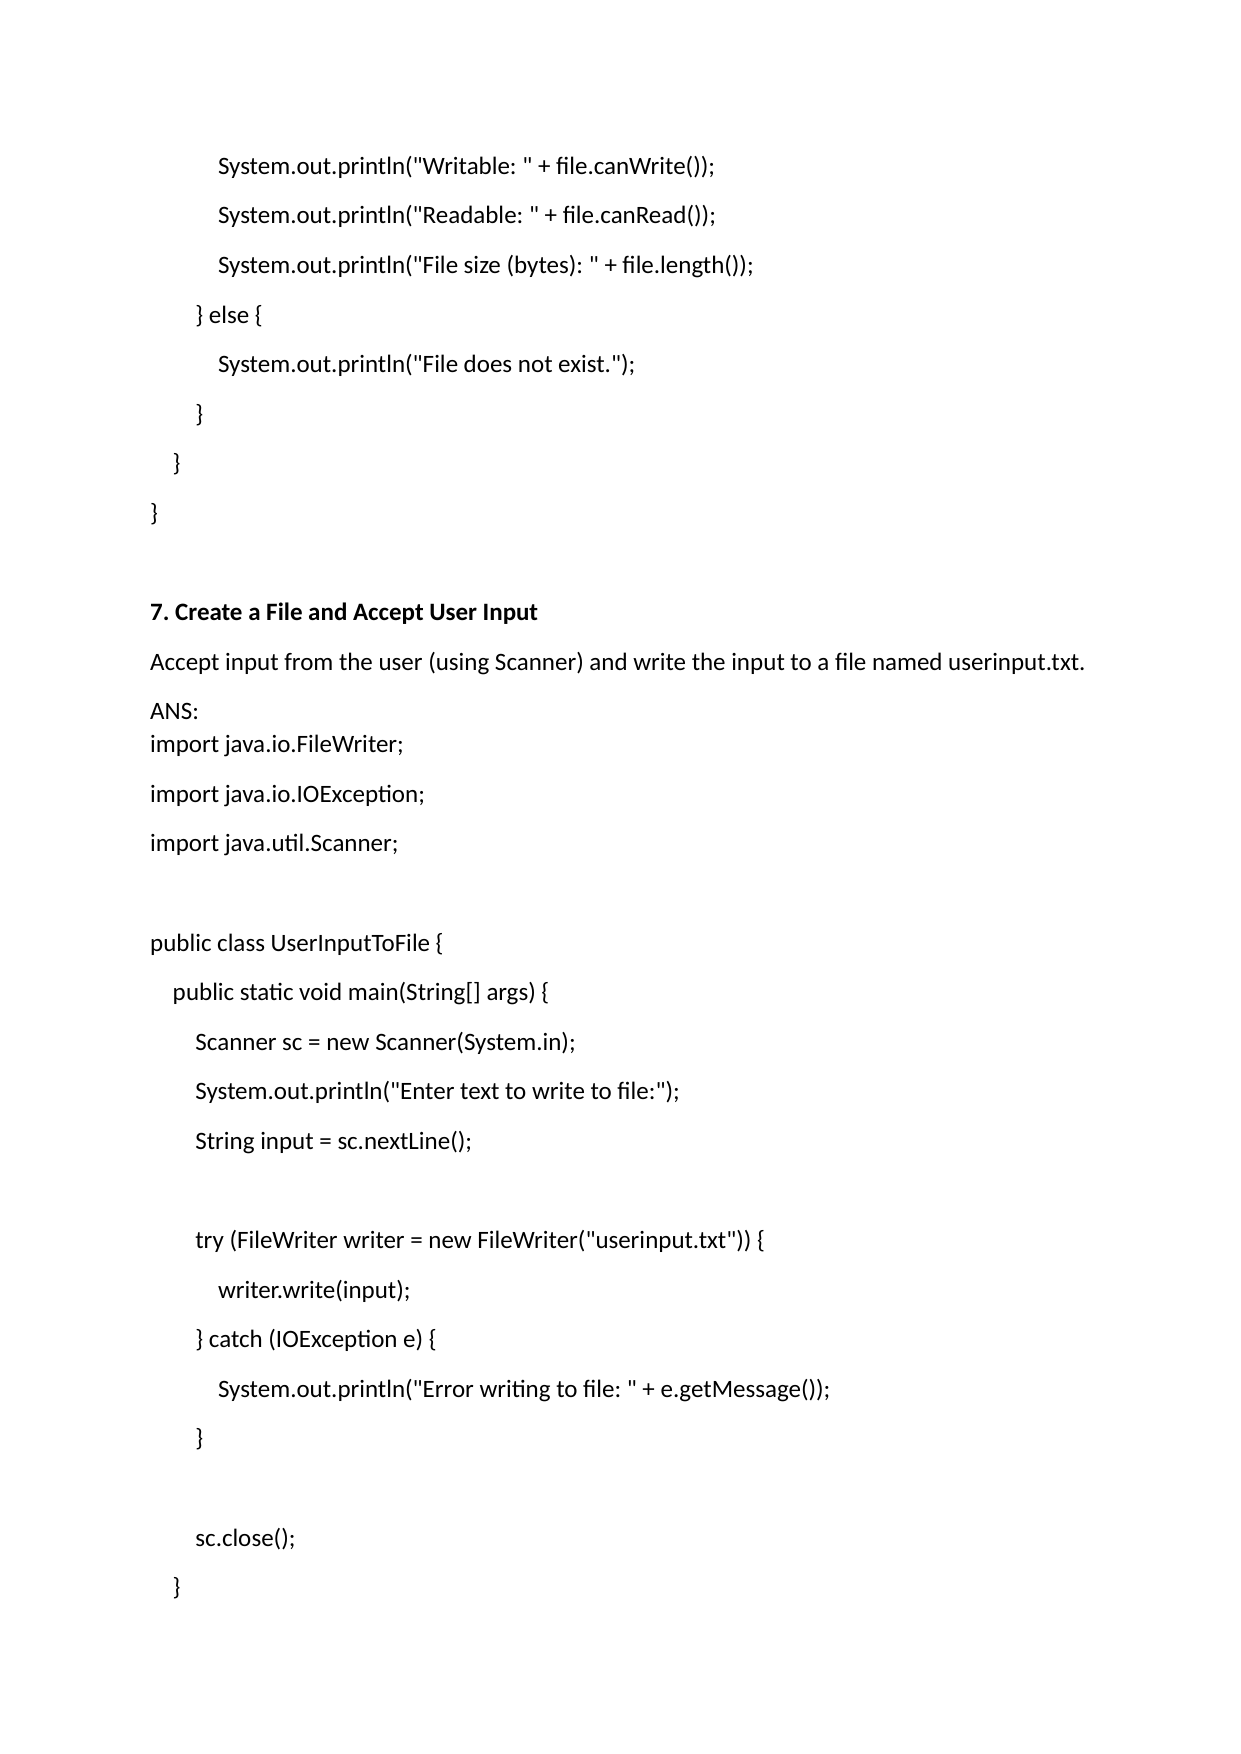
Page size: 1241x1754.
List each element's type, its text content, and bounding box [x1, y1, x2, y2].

text System.out.println("Error writing to file: " + e.getMessage()); [150, 1373, 1090, 1403]
text } else { [150, 299, 1090, 329]
text public static void main(String[] args) { [150, 976, 1090, 1007]
text Accept input from the user (using Scanner) and write the input to a file named userinput.txt. [150, 646, 1090, 676]
text } catch (IOException e) { [150, 1323, 1090, 1354]
text Scanner sc = new Scanner(System.in); [150, 1026, 1090, 1056]
text } [150, 447, 1090, 478]
text 7. Create a File and Accept User Input [150, 596, 1090, 627]
text System.out.println("Readable: " + file.canRead()); [150, 199, 1090, 230]
text } [150, 497, 1090, 528]
text sc.close(); [150, 1522, 1090, 1552]
text System.out.println("File does not exist."); [150, 348, 1090, 379]
text public class UserInputToFile { [150, 927, 1090, 957]
text String input = sc.nextLine(); [150, 1125, 1090, 1156]
text } [150, 398, 1090, 428]
text System.out.println("Enter text to write to file:"); [150, 1075, 1090, 1106]
text } [150, 1571, 1090, 1602]
text } [150, 1422, 1090, 1453]
text System.out.println("Writable: " + file.canWrite()); [150, 150, 1090, 181]
text System.out.println("File size (bytes): " + file.length()); [150, 249, 1090, 280]
text ANS: import java.io.FileWriter; [150, 695, 1090, 759]
text import java.io.IOException; [150, 778, 1090, 808]
text try (FileWriter writer = new FileWriter("userinput.txt")) { [150, 1224, 1090, 1255]
text writer.write(input); [150, 1274, 1090, 1304]
text import java.util.Scanner; [150, 827, 1090, 858]
